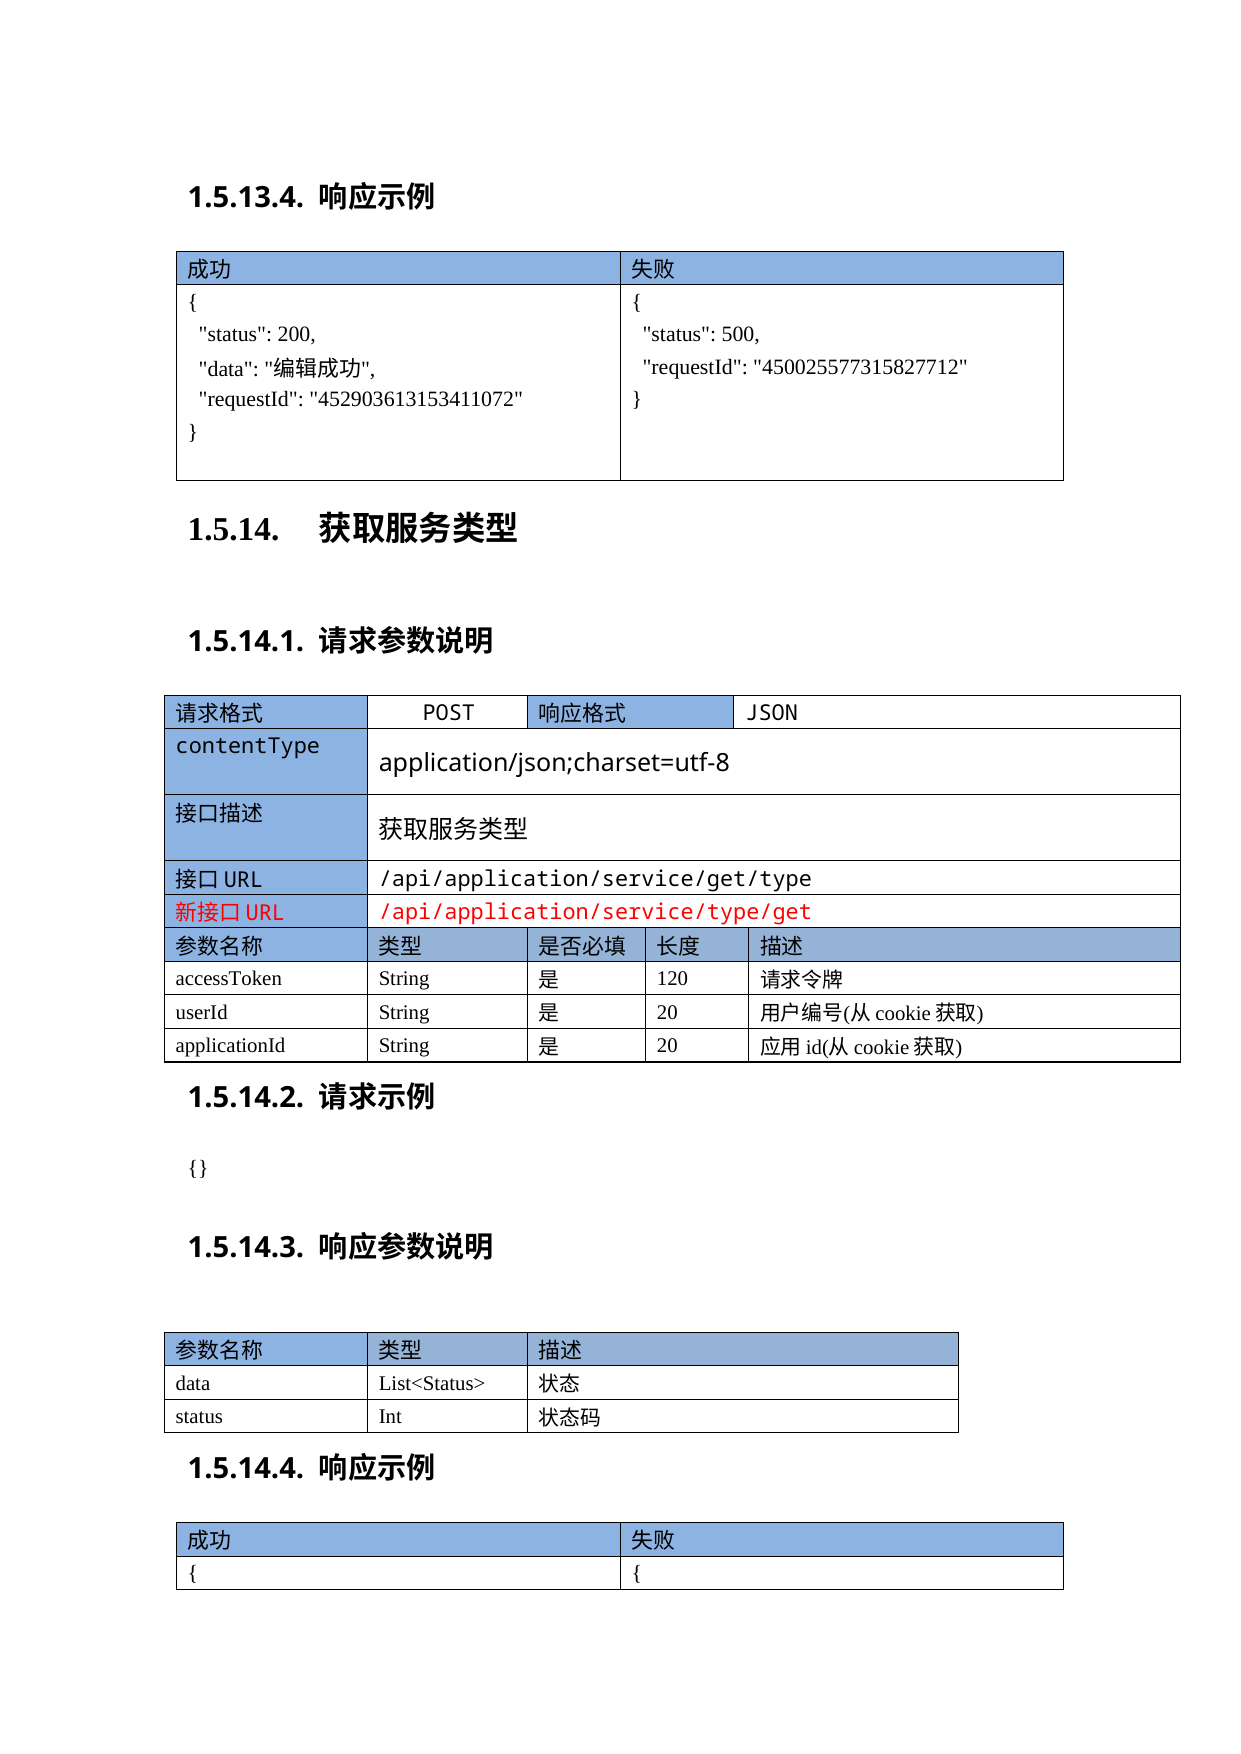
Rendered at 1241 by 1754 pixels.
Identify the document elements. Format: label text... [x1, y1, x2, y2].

subtitle 获取服务类型 [187, 494, 1053, 559]
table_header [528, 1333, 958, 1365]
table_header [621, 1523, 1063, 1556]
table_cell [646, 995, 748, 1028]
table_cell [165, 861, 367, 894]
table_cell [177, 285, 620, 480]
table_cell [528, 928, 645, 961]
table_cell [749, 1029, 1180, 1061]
subtitle 响应示例 [187, 162, 1053, 227]
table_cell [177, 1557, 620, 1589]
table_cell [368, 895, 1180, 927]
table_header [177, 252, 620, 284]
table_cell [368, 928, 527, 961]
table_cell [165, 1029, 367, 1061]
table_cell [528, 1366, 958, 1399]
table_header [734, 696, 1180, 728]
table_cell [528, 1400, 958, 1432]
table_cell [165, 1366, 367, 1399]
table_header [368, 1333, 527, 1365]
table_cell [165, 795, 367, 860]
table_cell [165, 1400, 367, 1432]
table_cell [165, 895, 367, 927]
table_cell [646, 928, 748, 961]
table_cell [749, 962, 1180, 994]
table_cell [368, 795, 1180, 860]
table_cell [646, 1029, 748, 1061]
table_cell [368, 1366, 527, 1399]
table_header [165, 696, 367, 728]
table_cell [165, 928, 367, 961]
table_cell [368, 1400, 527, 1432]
subtitle 响应参数说明 [187, 1213, 1053, 1278]
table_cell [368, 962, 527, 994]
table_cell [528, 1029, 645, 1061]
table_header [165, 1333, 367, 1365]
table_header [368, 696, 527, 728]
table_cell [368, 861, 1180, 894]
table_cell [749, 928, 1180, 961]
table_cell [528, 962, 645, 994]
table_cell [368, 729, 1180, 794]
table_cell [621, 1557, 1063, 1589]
subtitle 响应示例 [187, 1433, 1053, 1498]
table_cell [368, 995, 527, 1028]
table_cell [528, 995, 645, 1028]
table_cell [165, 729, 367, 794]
subtitle 请求示例 [187, 1063, 1053, 1127]
text {} [187, 1151, 1053, 1184]
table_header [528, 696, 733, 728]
subtitle 请求参数说明 [187, 606, 1053, 671]
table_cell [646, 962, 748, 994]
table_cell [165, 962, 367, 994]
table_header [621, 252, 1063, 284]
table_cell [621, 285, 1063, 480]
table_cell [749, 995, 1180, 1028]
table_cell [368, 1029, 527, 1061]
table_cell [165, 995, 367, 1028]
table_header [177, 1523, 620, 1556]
